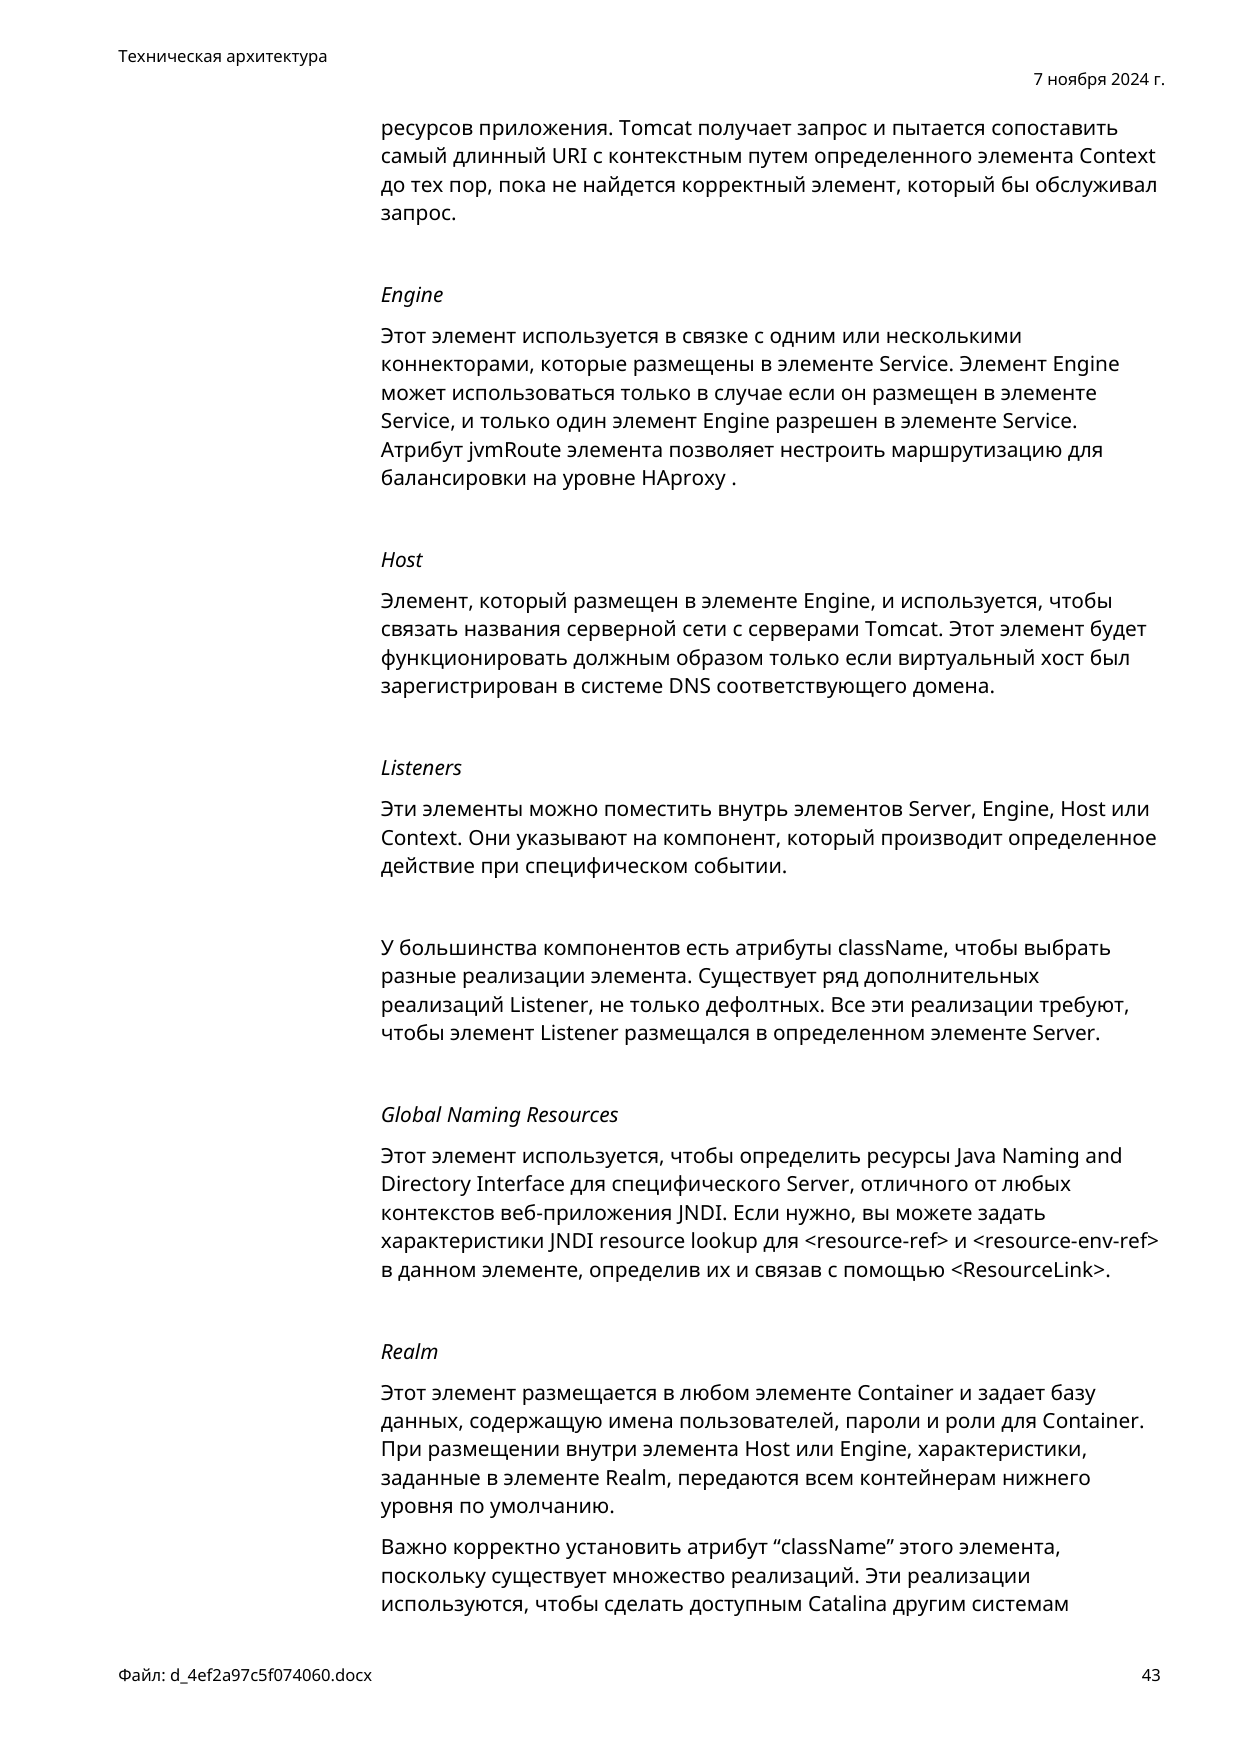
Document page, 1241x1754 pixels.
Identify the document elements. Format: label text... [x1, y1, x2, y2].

text Realm [381, 1337, 1165, 1365]
text Этот элемент используется, чтобы определить ресурсы Java Naming and Directory Interface для специфического Server, отличного от любых контекстов веб-приложения JNDI. Если нужно, вы можете задать характеристики JNDI resource lookup для <resource-ref> и <resource-env-ref> в данном элементе, определив их и связав с помощью <ResourceLink>. [381, 1141, 1165, 1283]
text Элемент, который размещен в элементе Engine, и используется, чтобы связать названия серверной сети с серверами Tomcat. Этот элемент будет функционировать должным образом только если виртуальный хост был зарегистрирован в системе DNS соответствующего домена. [381, 586, 1165, 700]
text Этот элемент размещается в любом элементе Container и задает базу данных, содержащую имена пользователей, пароли и роли для Container. При размещении внутри элемента Host или Engine, характеристики, заданные в элементе Realm, передаются всем контейнерам нижнего уровня по умолчанию. [381, 1378, 1165, 1520]
text У большинства компонентов есть атрибуты className, чтобы выбрать разные реализации элемента. Существует ряд дополнительных реализаций Listener, не только дефолтных. Все эти реализации требуют, чтобы элемент Listener размещался в определенном элементе Server. [381, 933, 1165, 1047]
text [381, 113, 1165, 227]
text Эти элементы можно поместить внутрь элементов Server, Engine, Host или Context. Они указывают на компонент, который производит определенное действие при специфическом событии. [381, 794, 1165, 879]
text Host [381, 545, 1165, 574]
text Global Naming Resources [381, 1100, 1165, 1129]
text Listeners [381, 753, 1165, 782]
text Этот элемент используется в связке с одним или несколькими коннекторами, которые размещены в элементе Service. Элемент Engine может использоваться только в случае если он размещен в элементе Service, и только один элемент Engine разрешен в элементе Service. Атрибут jvmRoute элемента позволяет нестроить маршрутизацию для балансировки на уровне HAproxy . [381, 321, 1165, 492]
text Engine [381, 280, 1165, 309]
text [381, 1532, 1165, 1618]
